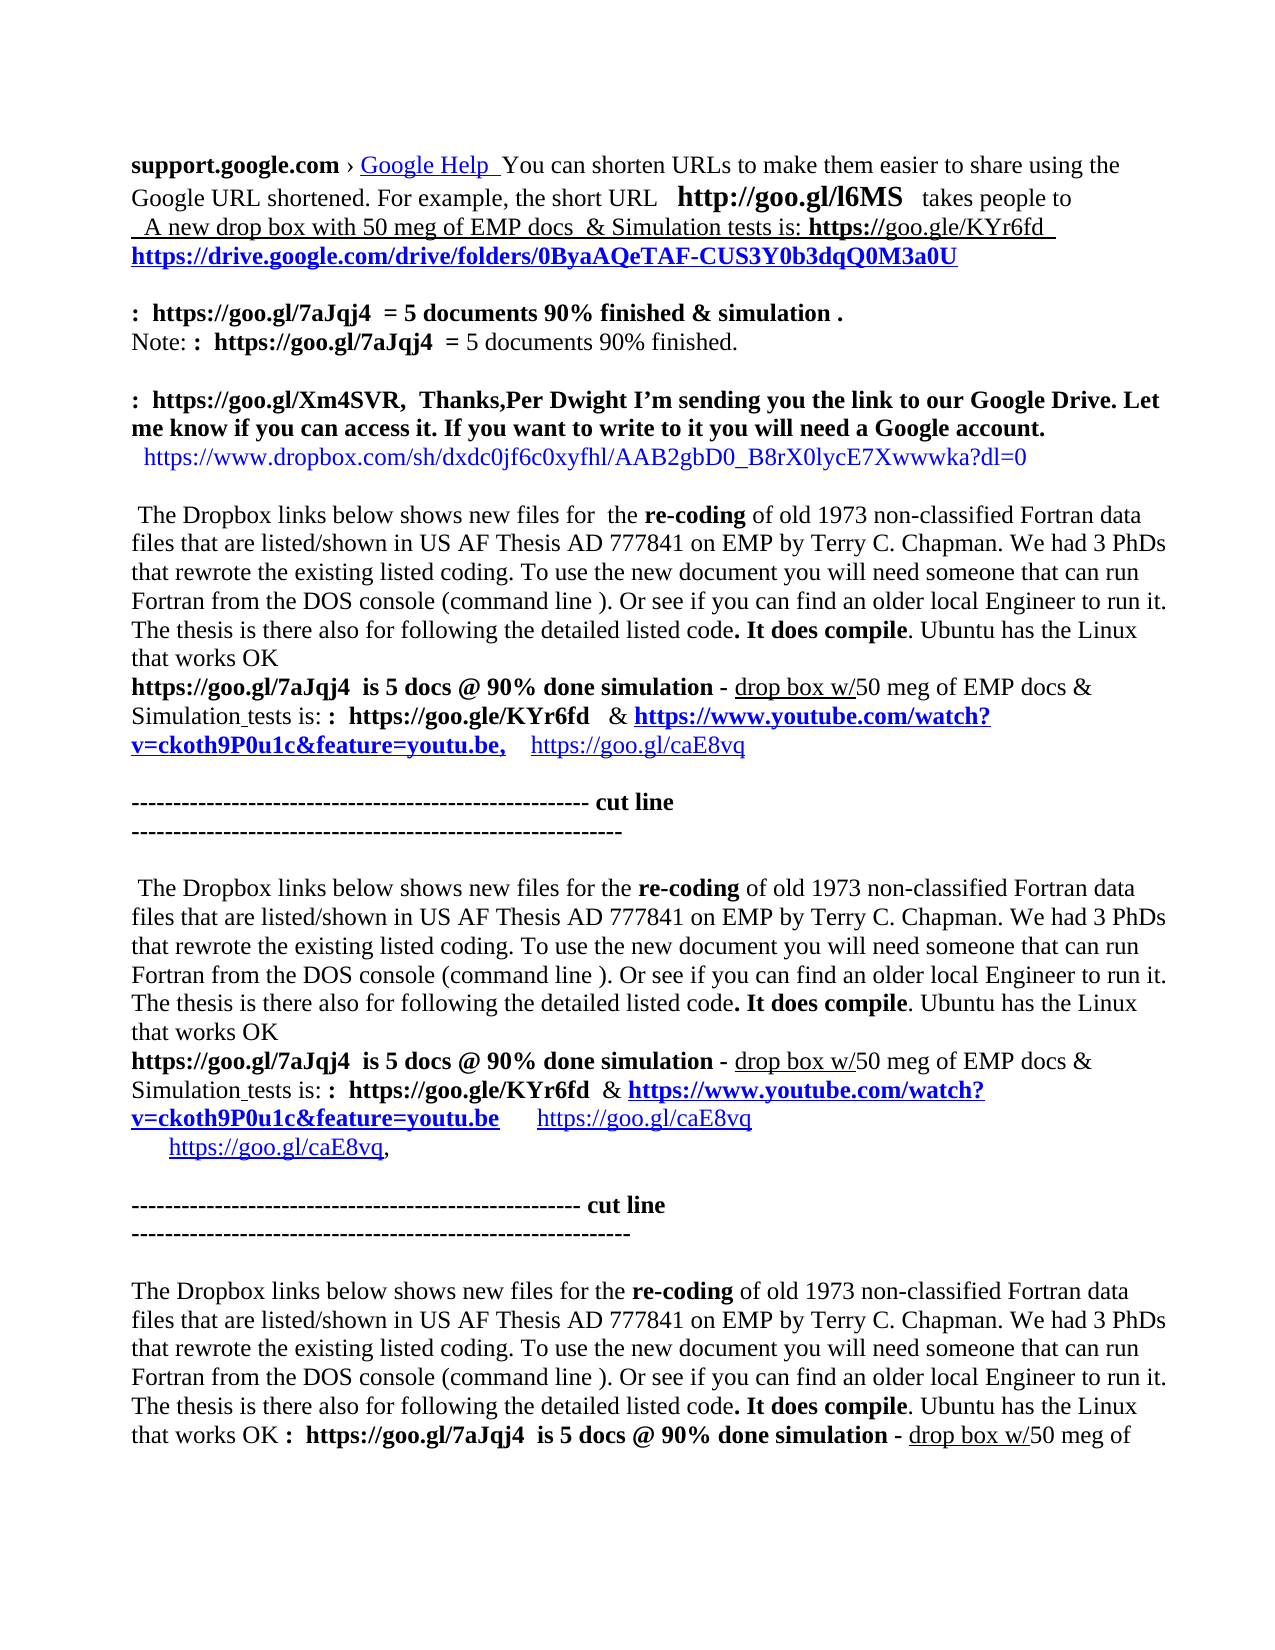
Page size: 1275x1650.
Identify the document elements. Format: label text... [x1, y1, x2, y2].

text https://www.dropbox.com/sh/dxdc0jf6c0xyfhl/AAB2gbD0_B8rX0lycE7Xwwwka?dl=0 [131, 442, 1172, 471]
text support.google.com › Google Help You can shorten URLs to make them easier to share using the Google URL shortened. For example, the short URL http://goo.gl/l6MS takes people to [131, 150, 1172, 212]
text ------------------------------------------------------- cut line ----------------------------------------------------------- [131, 787, 1172, 845]
text : https://goo.gl/7aJqj4 = 5 documents 90% finished & simulation . [131, 298, 1172, 327]
text ------------------------------------------------------ cut line ------------------------------------------------------------ [131, 1190, 1172, 1247]
text https://goo.gl/caE8vq, [131, 1132, 1172, 1161]
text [131, 1276, 1172, 1448]
text A new drop box with 50 meg of EMP docs & Simulation tests is: https://goo.gle/KYr6fd [131, 212, 1172, 241]
text The Dropbox links below shows new files for the re-coding of old 1973 non-classified Fortran data files that are listed/shown in US AF Thesis AD 777841 on EMP by Terry C. Chapman. We had 3 PhDs that rewrote the existing listed coding. To use the new document you will need someone that can run Fortran from the DOS console (command line ). Or see if you can find an older local Engineer to run it. The thesis is there also for following the detailed listed code. It does compile. Ubuntu has the Linux that works OK [131, 873, 1172, 1046]
text https://drive.google.com/drive/folders/0ByaAQeTAF-CUS3Y0b3dqQ0M3a0U [131, 241, 1172, 270]
text https://goo.gl/7aJqj4 is 5 docs @ 90% done simulation - drop box w/50 meg of EMP docs & Simulation tests is: : https://goo.gle/KYr6fd & https://www.youtube.com/watch?v=ckoth9P0u1c&feature=youtu.be https://goo.gl/caE8vq [131, 1046, 1172, 1132]
text The Dropbox links below shows new files for the re-coding of old 1973 non-classified Fortran data files that are listed/shown in US AF Thesis AD 777841 on EMP by Terry C. Chapman. We had 3 PhDs that rewrote the existing listed coding. To use the new document you will need someone that can run Fortran from the DOS console (command line ). Or see if you can find an older local Engineer to run it. The thesis is there also for following the detailed listed code. It does compile. Ubuntu has the Linux that works OK [131, 500, 1172, 672]
text Note: : https://goo.gl/7aJqj4 = 5 documents 90% finished. [131, 327, 1172, 356]
text : https://goo.gl/Xm4SVR, Thanks,Per Dwight I’m sending you the link to our Google Drive. Let me know if you can access it. If you want to write to it you will need a Google account. [131, 385, 1172, 442]
text https://goo.gl/7aJqj4 is 5 docs @ 90% done simulation - drop box w/50 meg of EMP docs & Simulation tests is: : https://goo.gle/KYr6fd & https://www.youtube.com/watch?v=ckoth9P0u1c&feature=youtu.be, https://goo.gl/caE8vq [131, 672, 1172, 758]
